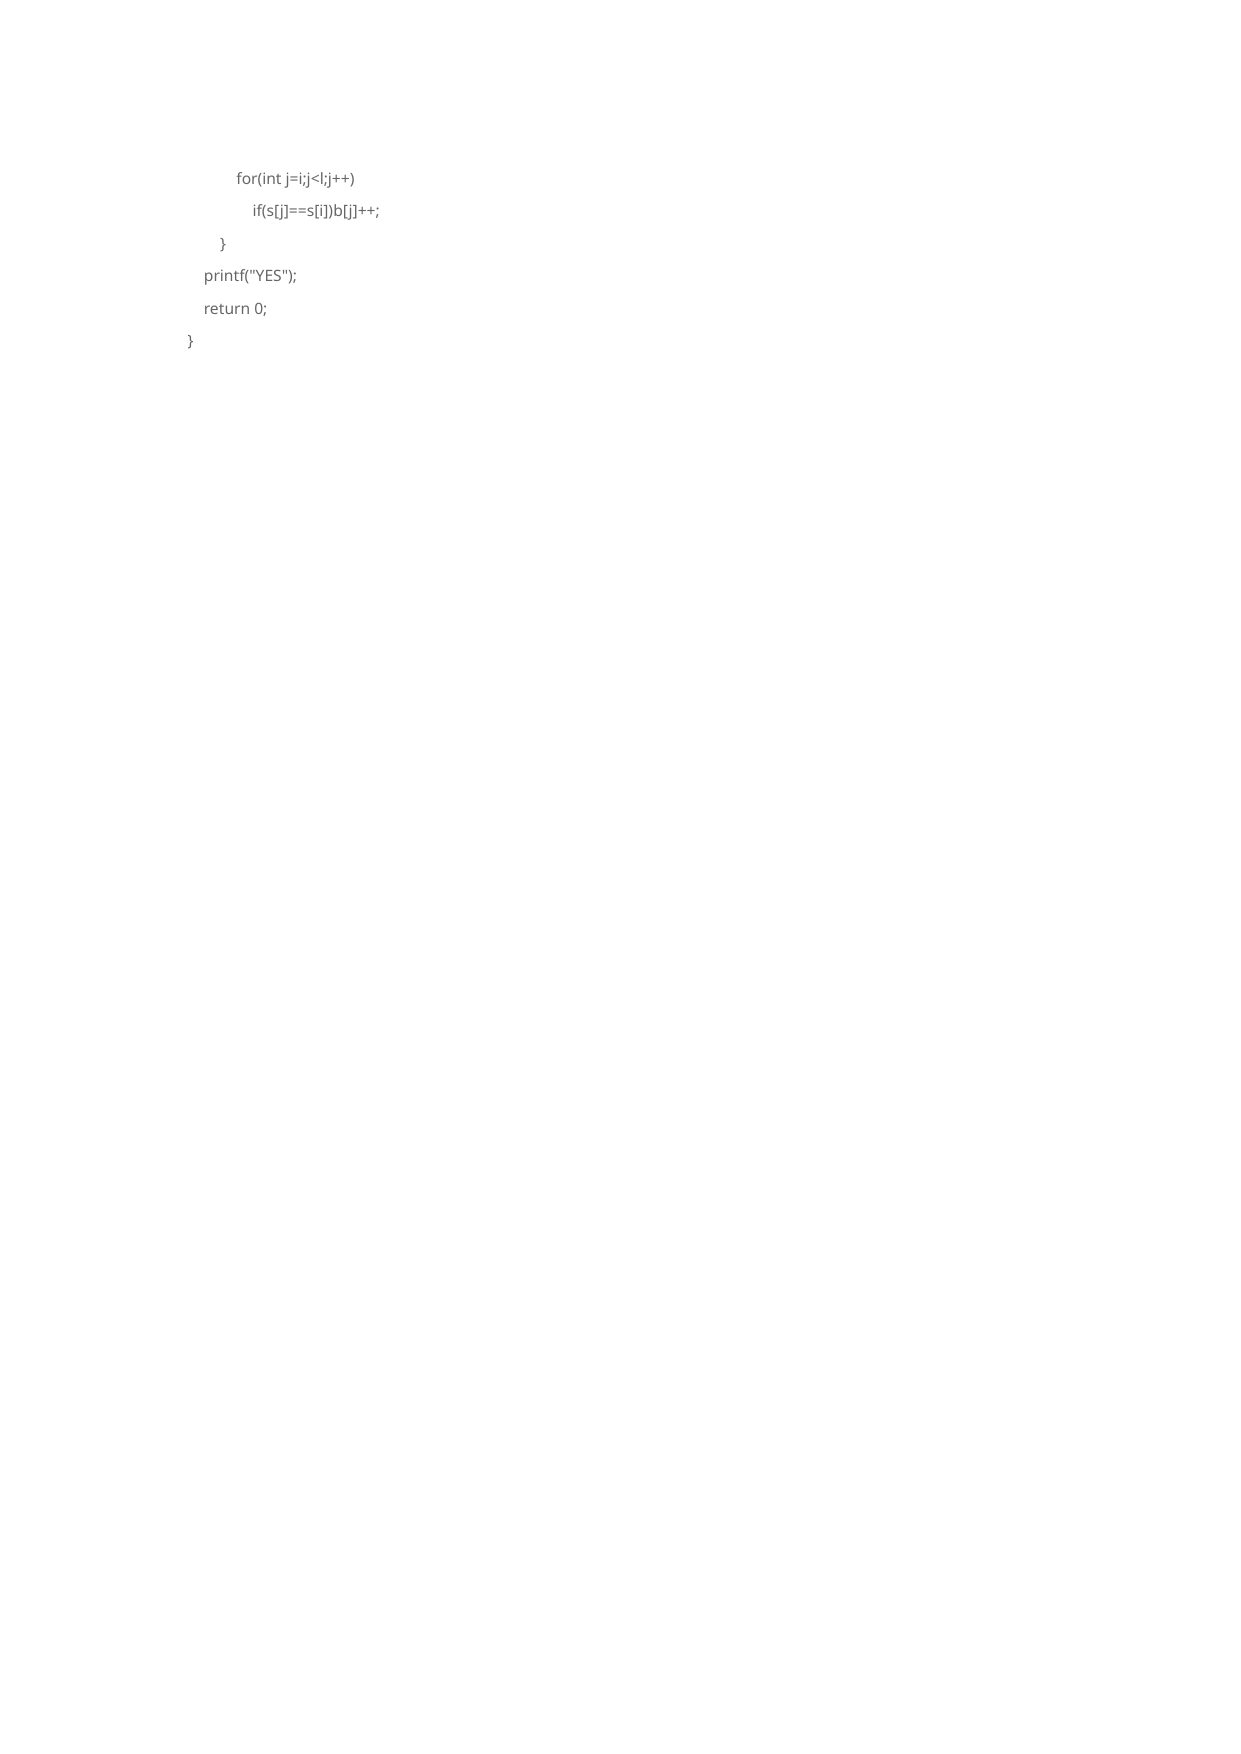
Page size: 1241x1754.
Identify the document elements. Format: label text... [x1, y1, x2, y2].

text } [187, 227, 1053, 259]
text for(int j=i;j<l;j++) [187, 162, 1053, 194]
text printf("YES"); [187, 259, 1053, 292]
text } [187, 324, 1053, 357]
text return 0; [187, 292, 1053, 324]
text if(s[j]==s[i])b[j]++; [187, 194, 1053, 227]
